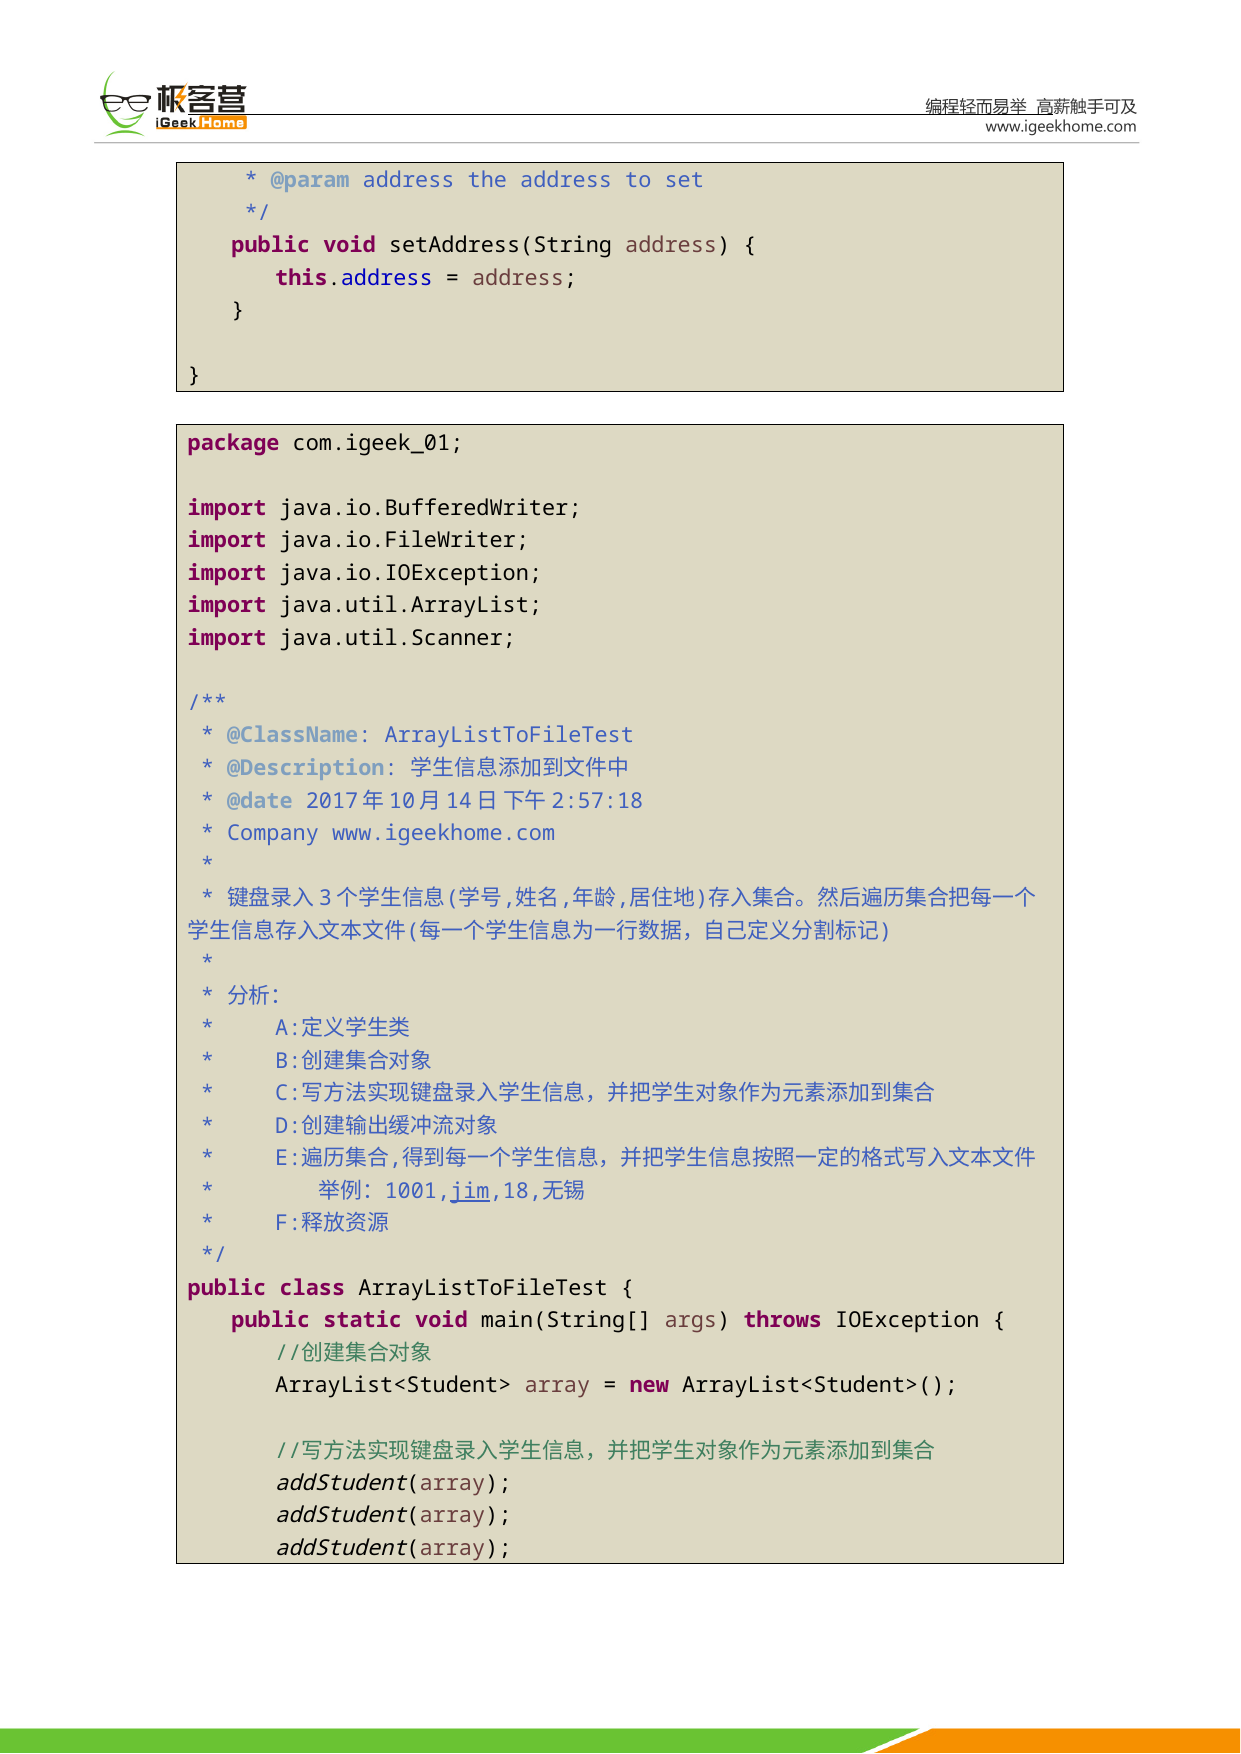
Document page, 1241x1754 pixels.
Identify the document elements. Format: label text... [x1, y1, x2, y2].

picture [0, 1690, 1241, 1753]
picture [0, 1, 1241, 151]
